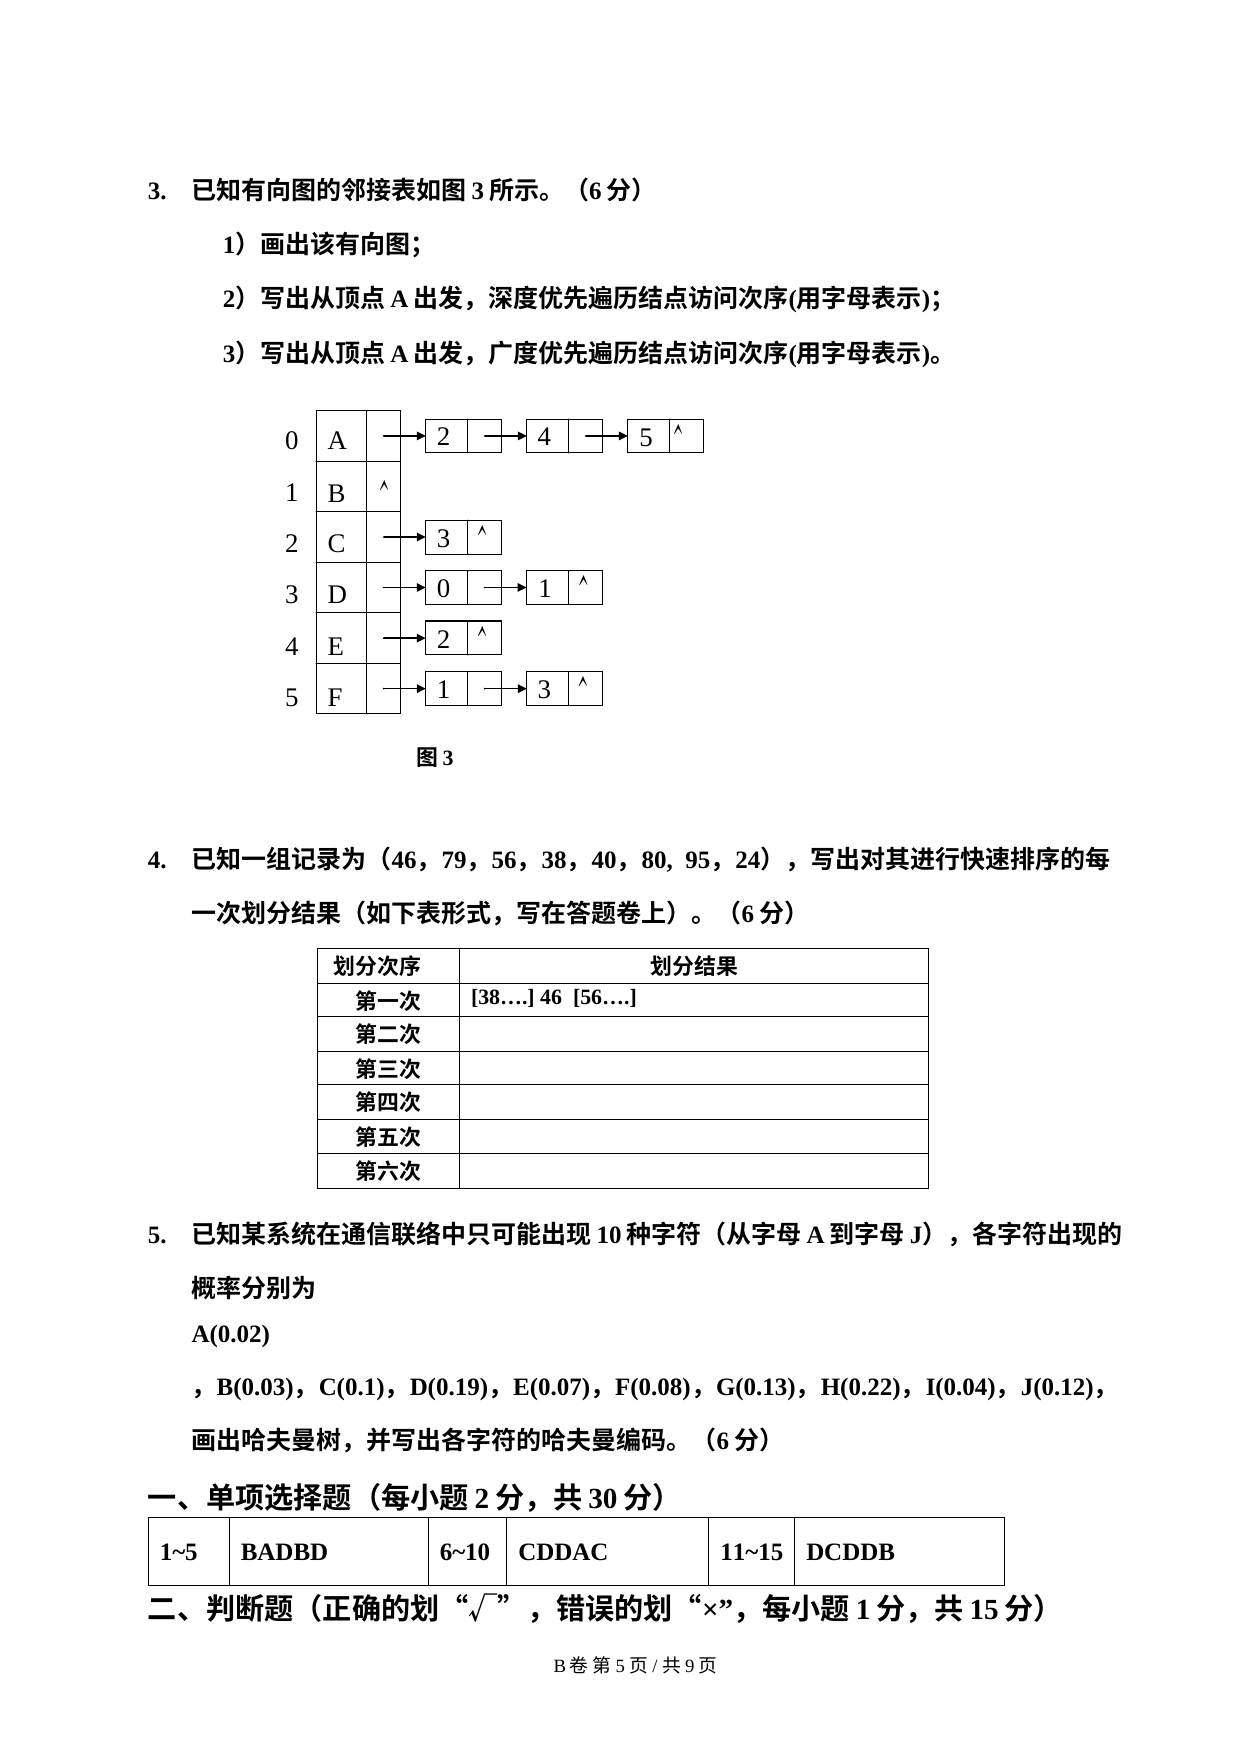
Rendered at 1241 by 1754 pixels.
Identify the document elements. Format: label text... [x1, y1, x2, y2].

list 已知有向图的邻接表如图3所示。（6分） [148, 170, 1122, 206]
text 3）写出从顶点A出发，广度优先遍历结点访问次序(用字母表示)。 [223, 333, 1122, 369]
table_header 1~5 [149, 1518, 229, 1585]
table_header 11~15 [709, 1518, 794, 1585]
list 已知一组记录为（46，79，56，38，40，80, 95，24），写出对其进行快速排序的每一次划分结果（如下表形式，写在答题卷上）。（6分） [148, 839, 1122, 930]
table_cell 第四次 [318, 1085, 459, 1118]
table_cell [460, 1017, 928, 1051]
table_cell [460, 1154, 928, 1188]
table_cell [460, 1120, 928, 1153]
table_header CDDAC [507, 1518, 708, 1585]
table_cell [460, 1052, 928, 1084]
table_header 划分结果 [460, 949, 928, 983]
table_header DCDDB [795, 1518, 1004, 1585]
table_header 划分次序 [318, 949, 459, 983]
table_cell 第六次 [318, 1154, 459, 1188]
table_cell 第三次 [318, 1052, 459, 1084]
text 二、判断题（正确的划“√”，错误的划“×”，每小题1分，共15分） [148, 1586, 1122, 1628]
table_cell 第一次 [318, 984, 459, 1016]
table_cell 第二次 [318, 1017, 459, 1051]
table_cell [460, 1085, 928, 1118]
table_cell 第五次 [318, 1120, 459, 1153]
text 2）写出从顶点A出发，深度优先遍历结点访问次序(用字母表示)； [223, 279, 1122, 315]
text 1）画出该有向图； [223, 224, 1122, 261]
list 已知某系统在通信联络中只可能出现10种字符（从字母A到字母J），各字符出现的概率分别为A(0.02)，B(0.03)，C(0.1)，D(0.19)，E(0.07)，F(0.08)，G(0.13)，H(0.22)，I(0.04)，J(0.12)，画出哈夫曼树，并写出各字符的哈夫曼编码。（6分） [148, 1214, 1122, 1457]
text 一、单项选择题（每小题2分，共30分） [148, 1475, 1122, 1517]
table_header BADBD [230, 1518, 428, 1585]
table_cell [38….] 46 [56….] [460, 984, 928, 1016]
table_header 6~10 [429, 1518, 506, 1585]
